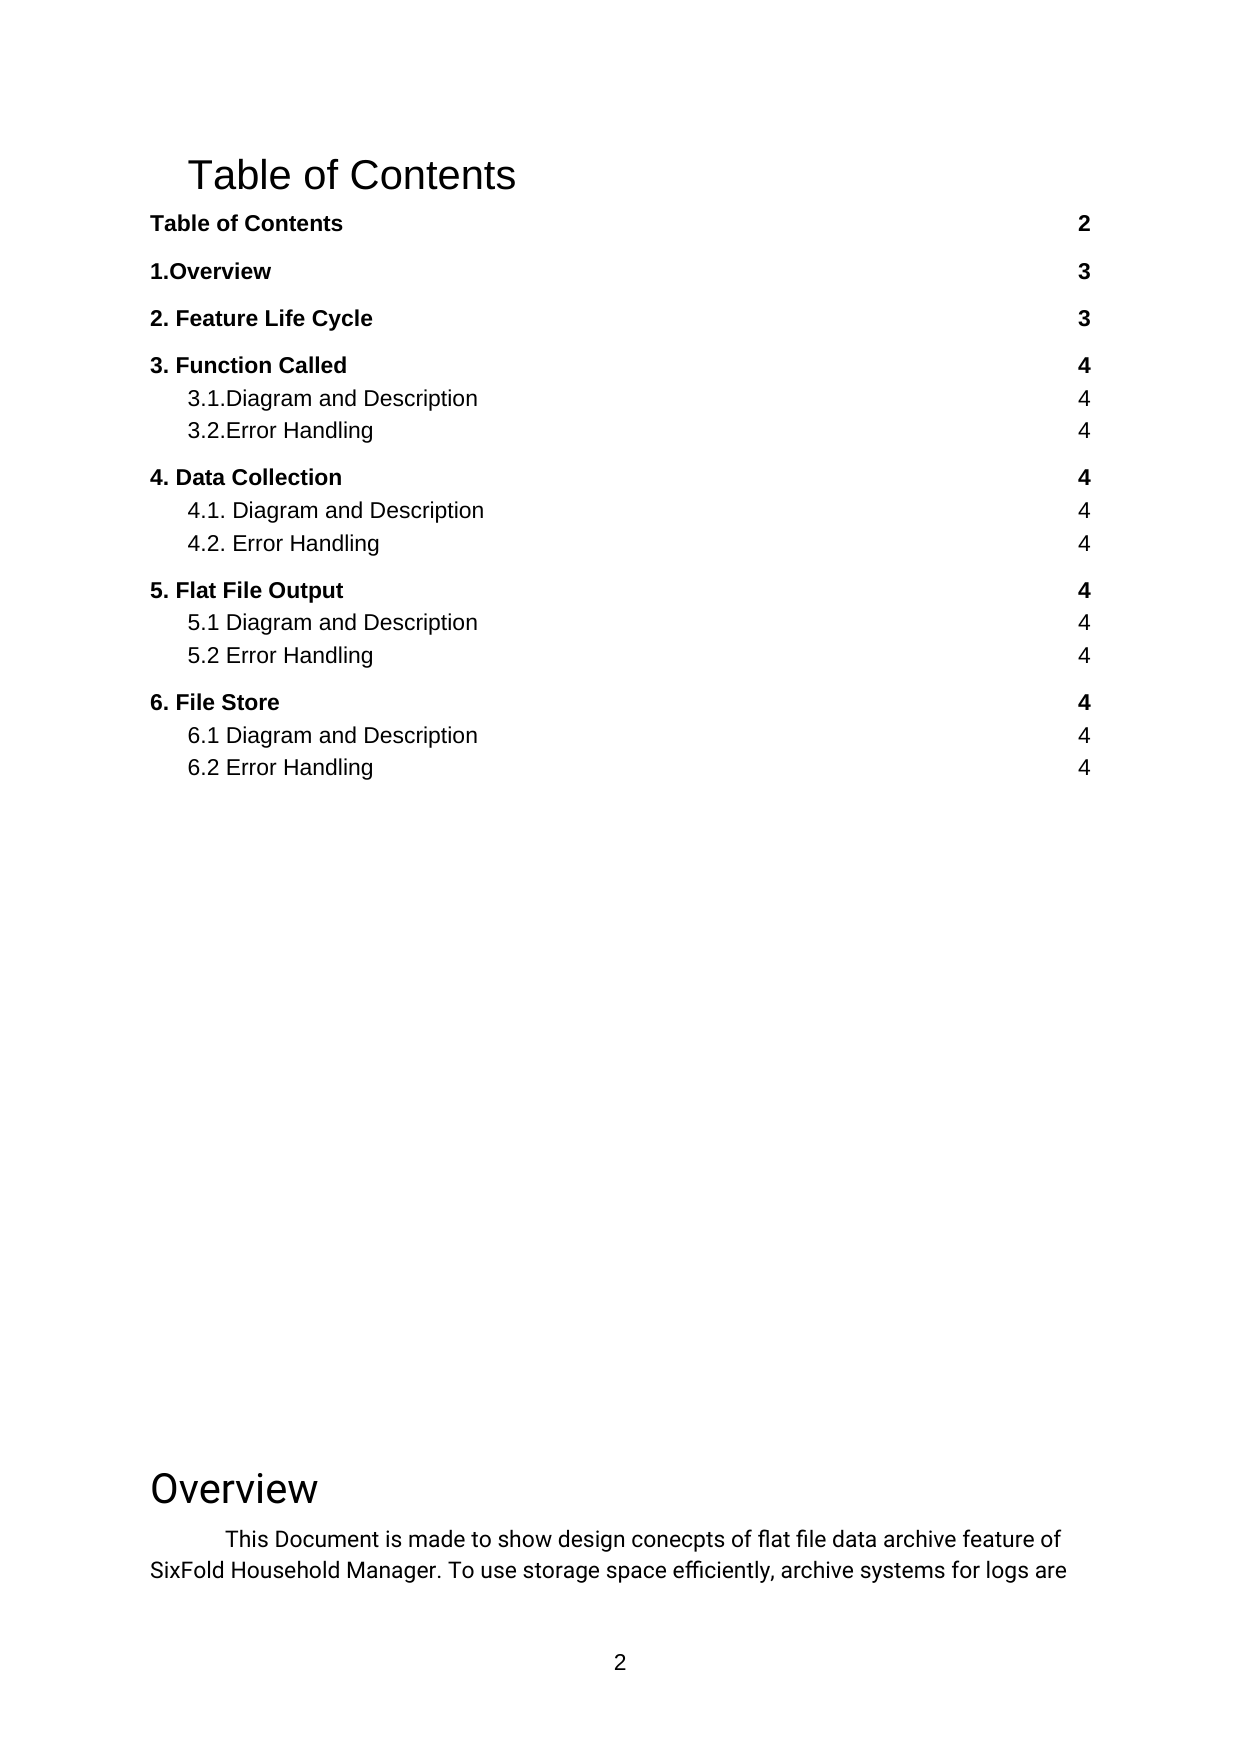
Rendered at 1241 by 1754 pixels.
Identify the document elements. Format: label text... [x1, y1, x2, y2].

subtitle Overview [150, 1465, 1090, 1514]
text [150, 1526, 1090, 1584]
subtitle Table of Contents [187, 150, 1090, 198]
